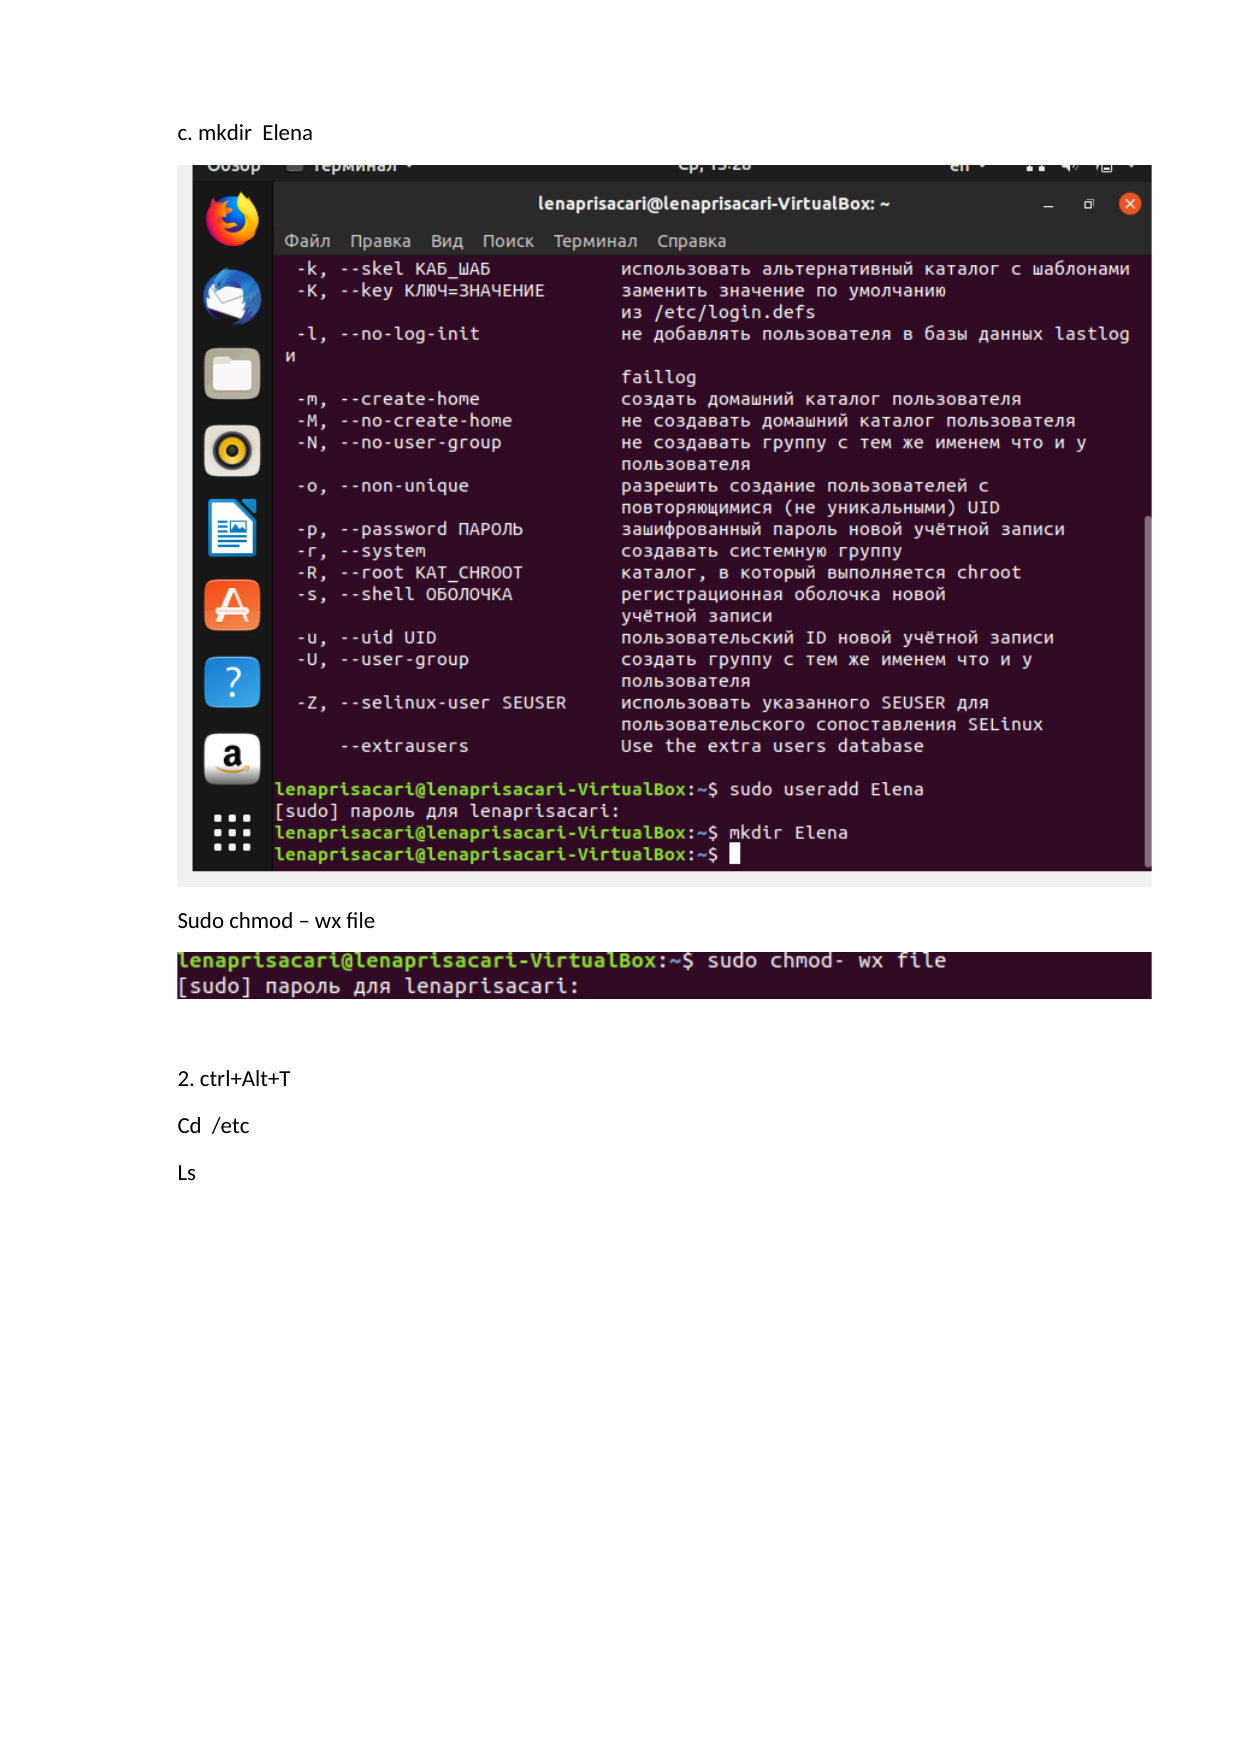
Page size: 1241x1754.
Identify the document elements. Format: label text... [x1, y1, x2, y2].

picture [177, 952, 1152, 999]
text Ls [177, 1158, 1152, 1186]
text Cd /etc [177, 1111, 1152, 1139]
picture [177, 165, 1152, 887]
text Sudo chmod – wx file [177, 906, 1152, 934]
text c. mkdir Elena [177, 118, 1152, 146]
text 2. ctrl+Alt+T [177, 1064, 1152, 1093]
